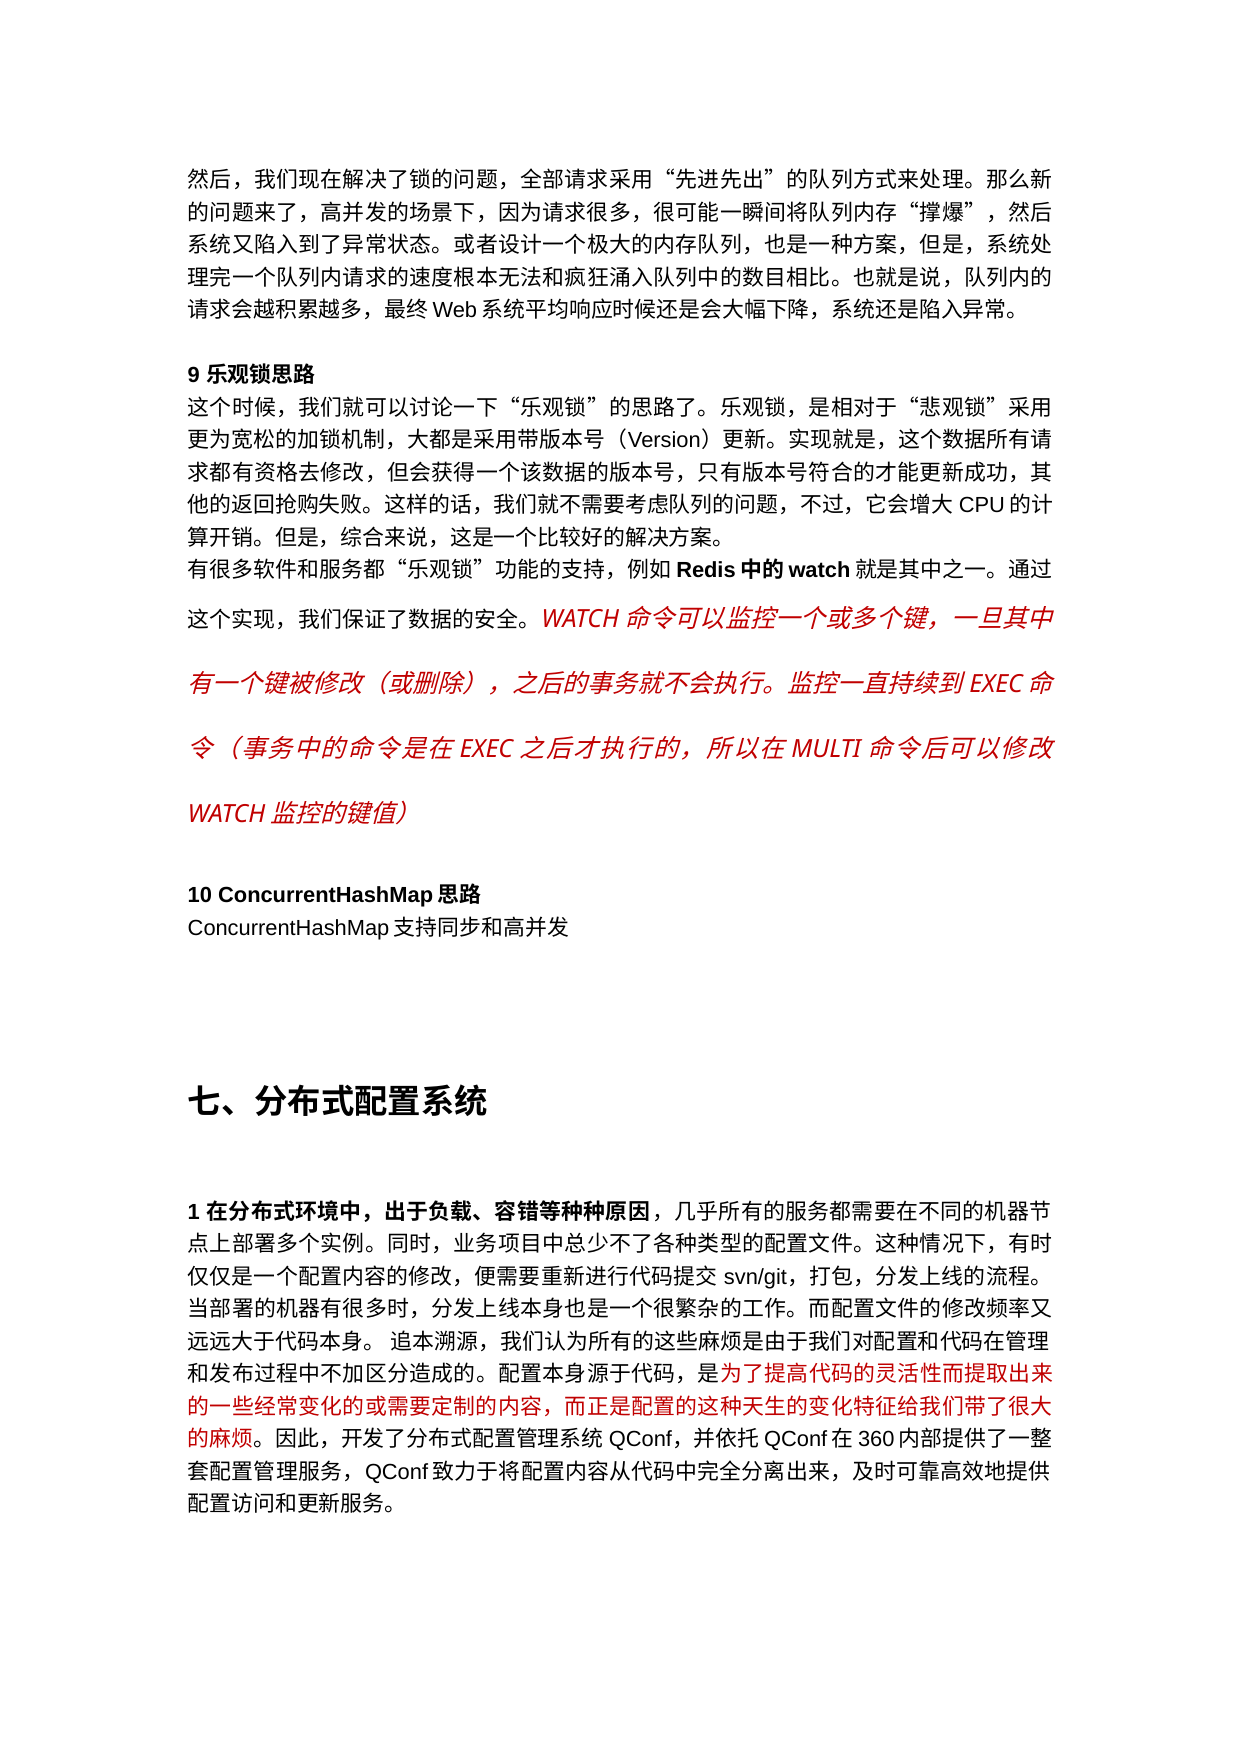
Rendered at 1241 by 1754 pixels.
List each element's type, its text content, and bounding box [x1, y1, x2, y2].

text 10 ConcurrentHashMap思路 [187, 877, 1053, 909]
text 这个时候，我们就可以讨论一下“乐观锁”的思路了。乐观锁，是相对于“悲观锁”采用更为宽松的加锁机制，大都是采用带版本号（Version）更新。实现就是，这个数据所有请求都有资格去修改，但会获得一个该数据的版本号，只有版本号符合的才能更新成功，其他的返回抢购失败。这样的话，我们就不需要考虑队列的问题，不过，它会增大CPU的计算开销。但是，综合来说，这是一个比较好的解决方案。 [187, 389, 1053, 552]
subtitle 七、分布式配置系统 [187, 1067, 1053, 1132]
text ConcurrentHashMap支持同步和高并发 [187, 909, 1053, 942]
text 9 乐观锁思路 [187, 357, 1053, 389]
list 1 在分布式环境中，出于负载、容错等种种原因，几乎所有的服务都需要在不同的机器节点上部署多个实例。同时，业务项目中总少不了各种类型的配置文件。这种情况下，有时仅仅是一个配置内容的修改，便需要重新进行代码提交svn/git，打包，分发上线的流程。当部署的机器有很多时，分发上线本身也是一个很繁杂的工作。而配置文件的修改频率又远远大于代码本身。 追本溯源，我们认为所有的这些麻烦是由于我们对配置和代码在管理和发布过程中不加区分造成的。配置本身源于代码，是为了提高代码的灵活性而提取出来的一些经常变化的或需要定制的内容，而正是配置的这种天生的变化特征给我们带了很大的麻烦。因此，开发了分布式配置管理系统QConf，并依托QConf在360内部提供了一整套配置管理服务，QConf致力于将配置内容从代码中完全分离出来，及时可靠高效地提供配置访问和更新服务。 [187, 1193, 1053, 1518]
text 有很多软件和服务都“乐观锁”功能的支持，例如Redis中的watch就是其中之一。通过这个实现，我们保证了数据的安全。WATCH命令可以监控一个或多个键，一旦其中有一个键被修改（或删除），之后的事务就不会执行。监控一直持续到EXEC命令（事务中的命令是在EXEC之后才执行的，所以在MULTI命令后可以修改WATCH监控的键值） [187, 552, 1053, 844]
text 然后，我们现在解决了锁的问题，全部请求采用“先进先出”的队列方式来处理。那么新的问题来了，高并发的场景下，因为请求很多，很可能一瞬间将队列内存“撑爆”，然后系统又陷入到了异常状态。或者设计一个极大的内存队列，也是一种方案，但是，系统处理完一个队列内请求的速度根本无法和疯狂涌入队列中的数目相比。也就是说，队列内的请求会越积累越多，最终Web系统平均响应时候还是会大幅下降，系统还是陷入异常。 [187, 162, 1053, 324]
